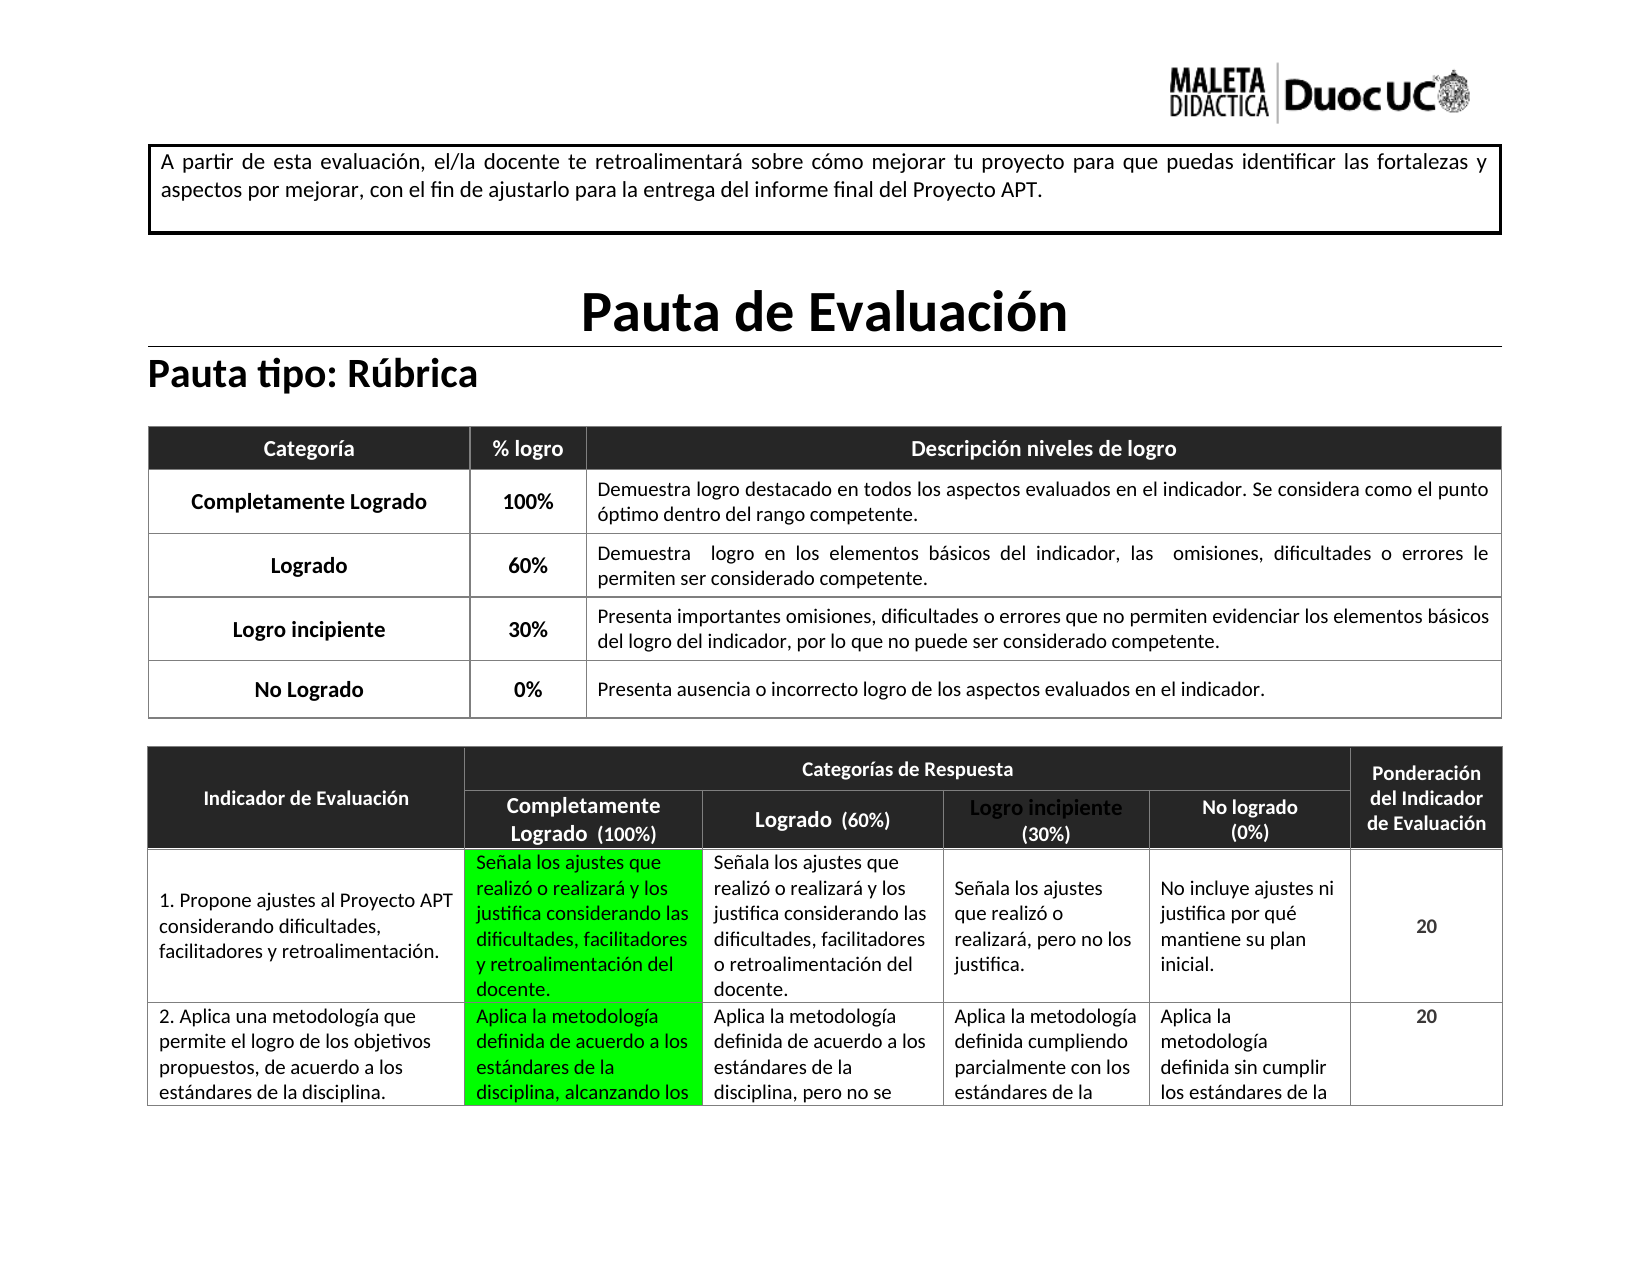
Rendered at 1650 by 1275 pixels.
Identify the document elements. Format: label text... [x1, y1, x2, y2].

text Pauta tipo: Rúbrica [148, 347, 1502, 398]
table_cell 2. Aplica una metodología que permite el logro de los objetivos propuestos, de acuerdo a los estándares de la disciplina. [148, 1003, 464, 1105]
table_cell Demuestra logro en los elementos básicos del indicador, las omisiones, dificultades o errores le permiten ser considerado competente. [587, 534, 1501, 596]
text Pauta de Evaluación [148, 275, 1502, 346]
table_cell 60% [471, 534, 586, 596]
table_header Ponderación del Indicador de Evaluación [1351, 747, 1502, 848]
table_header Descripción niveles de logro [587, 427, 1501, 469]
table_cell No incluye ajustes ni justifica por qué mantiene su plan inicial. [1150, 850, 1350, 1002]
table_cell Señala los ajustes que realizó o realizará y los justifica considerando las dificultades, facilitadores o retroalimentación del docente. [703, 850, 943, 1002]
table_cell Logrado (60%) [703, 791, 943, 848]
picture [1137, 39, 1503, 145]
table_cell No logrado (0%) [1150, 791, 1350, 848]
table_cell No Logrado [149, 661, 469, 717]
table_cell Demuestra logro destacado en todos los aspectos evaluados en el indicador. Se considera como el punto óptimo dentro del rango competente. [587, 470, 1501, 533]
table_header Indicador de Evaluación [148, 747, 464, 848]
table_cell Señala los ajustes que realizó o realizará y los justifica considerando las dificultades, facilitadores y retroalimentación del docente. [465, 850, 702, 1002]
table_cell Señala los ajustes que realizó o realizará, pero no los justifica. [944, 850, 1149, 1002]
table_header Categorías de Respuesta [465, 747, 1350, 790]
table_cell Presenta ausencia o incorrecto logro de los aspectos evaluados en el indicador. [587, 661, 1501, 717]
table_cell Completamente Logrado [149, 470, 469, 533]
table_cell 20 [1351, 1003, 1502, 1105]
table_cell Presenta importantes omisiones, dificultades o errores que no permiten evidenciar los elementos básicos del logro del indicador, por lo que no puede ser considerado competente. [587, 598, 1501, 660]
table_cell 0% [471, 661, 586, 717]
table_cell 100% [471, 470, 586, 533]
table_header Categoría [149, 427, 469, 469]
table_cell 20 [1351, 850, 1502, 1002]
table_cell Logrado [149, 534, 469, 596]
table_cell Aplica la metodología definida de acuerdo a los estándares de la disciplina, alcanzando los objetivos propuestos para el avance del proyecto. [465, 1003, 702, 1105]
table_header % logro [471, 427, 586, 469]
table_cell 1. Propone ajustes al Proyecto APT considerando dificultades, facilitadores y retroalimentación. [148, 850, 464, 1002]
table_cell Aplica la metodología definida sin cumplir los estándares de la disciplina ni los objetivos propuestos para el avance del proyecto. [1150, 1003, 1350, 1105]
table_cell Logro incipiente [149, 598, 469, 660]
table_cell Logro incipiente (30%) [944, 791, 1149, 848]
table_cell Completamente Logrado (100%) [465, 791, 702, 848]
table_cell 30% [471, 598, 586, 660]
